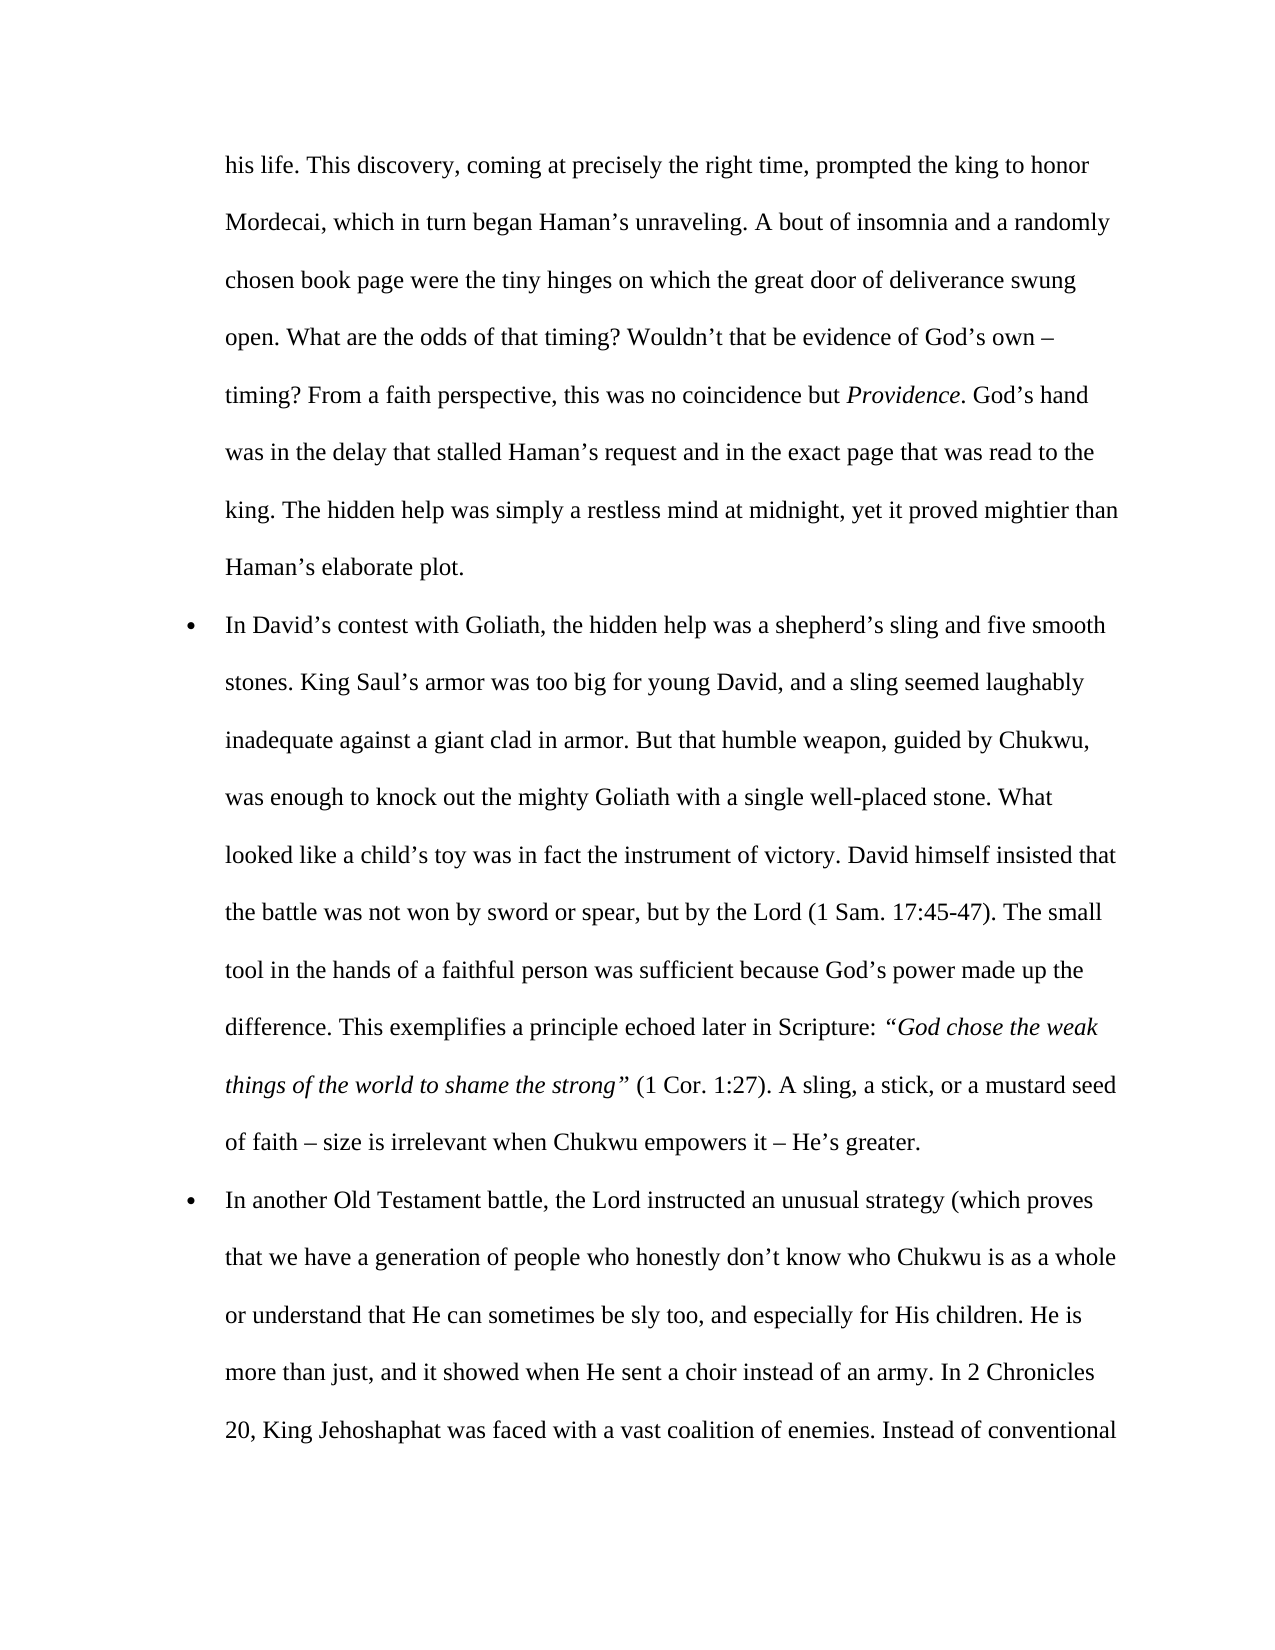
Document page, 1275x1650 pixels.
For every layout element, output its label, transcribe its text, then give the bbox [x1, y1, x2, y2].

list In David’s contest with Goliath, the hidden help was a shepherd’s sling and five smooth stones. King Saul’s armor was too big for young David, and a sling seemed laughably inadequate against a giant clad in armor. But that humble weapon, guided by Chukwu, was enough to knock out the mighty Goliath with a single well-placed stone. What looked like a child’s toy was in fact the instrument of victory. David himself insisted that the battle was not won by sword or spear, but by the Lord (1 Sam. 17:45-47). The small tool in the hands of a faithful person was sufficient because God’s power made up the difference. This exemplifies a principle echoed later in Scripture: “God chose the weak things of the world to shame the strong” (1 Cor. 1:27). A sling, a stick, or a mustard seed of faith – size is irrelevant when Chukwu empowers it – He’s greater. [187, 610, 1125, 1156]
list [187, 1185, 1125, 1444]
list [187, 150, 1125, 581]
